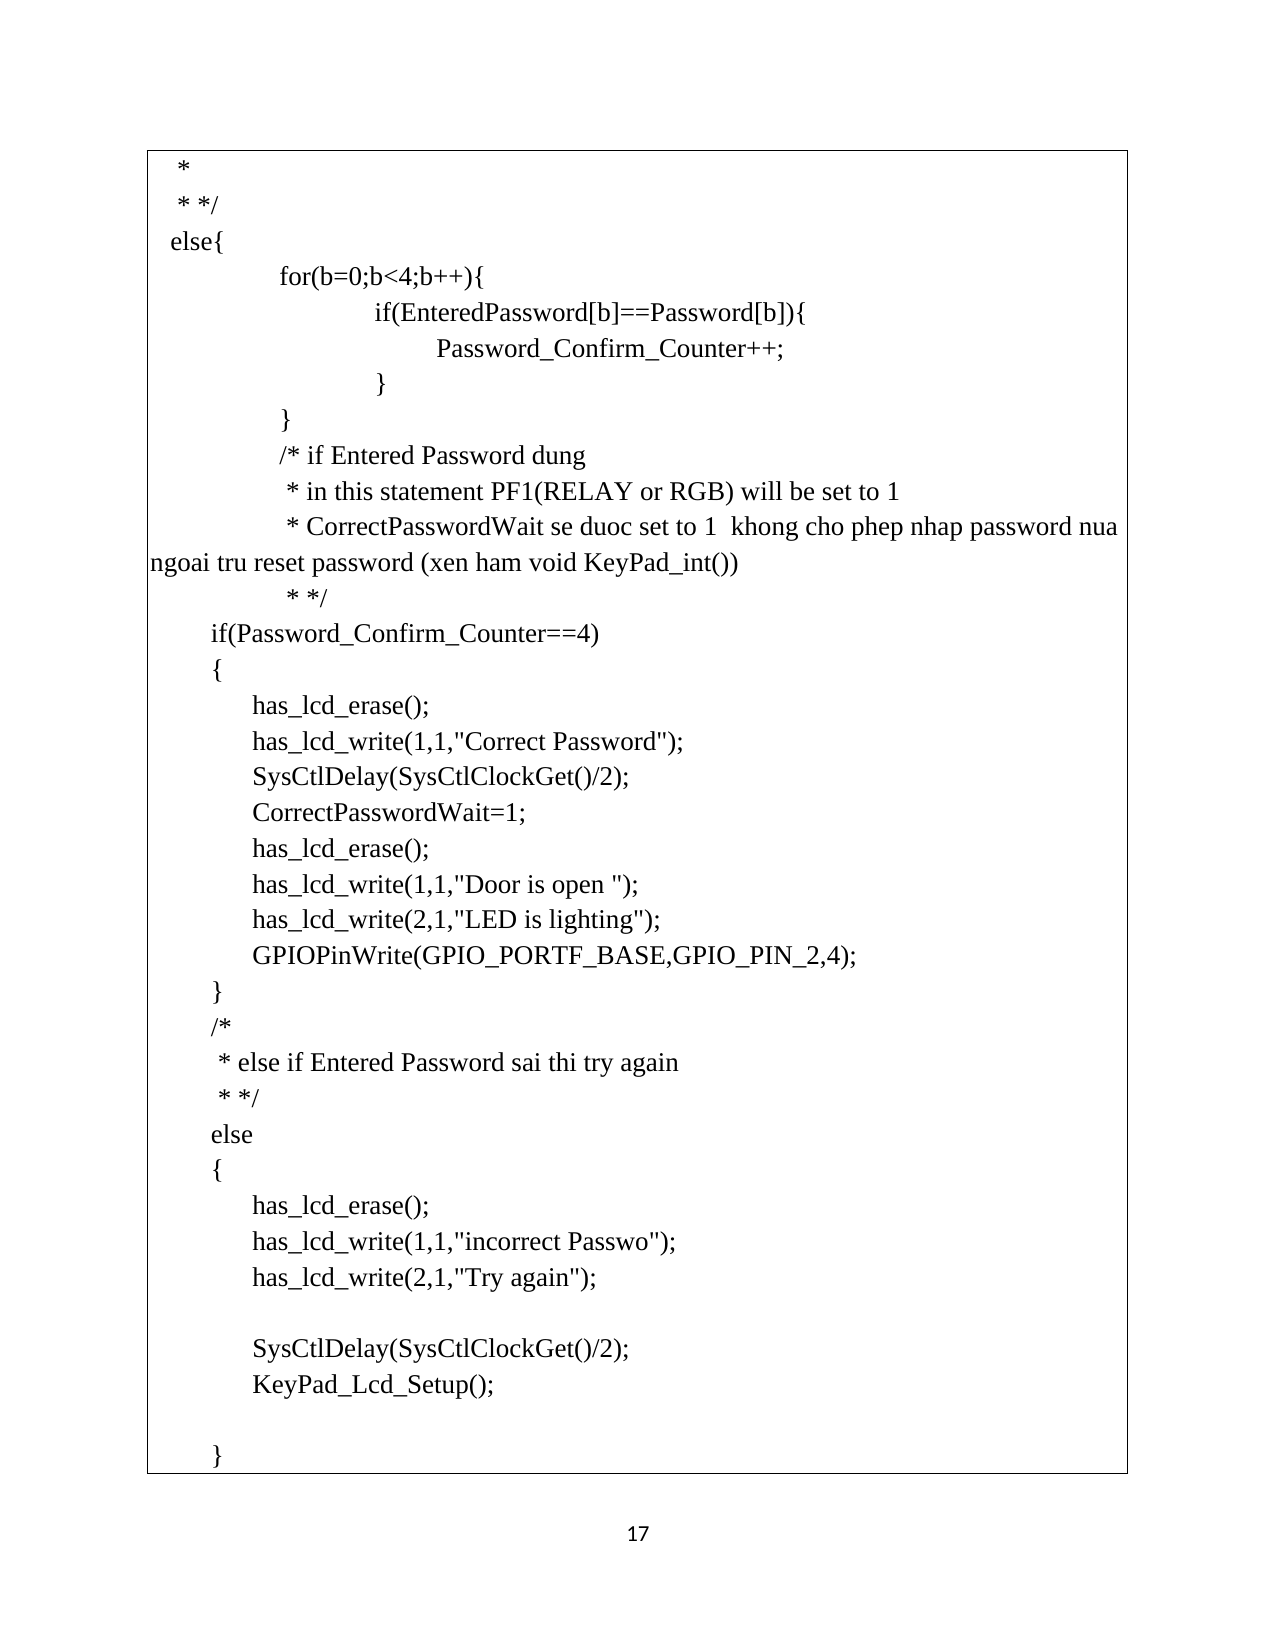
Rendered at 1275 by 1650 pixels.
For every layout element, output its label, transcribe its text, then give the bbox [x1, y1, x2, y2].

text has_lcd_write(1,1,"Correct Password"); [148, 722, 1127, 756]
text * */ [148, 579, 1127, 613]
text GPIOPinWrite(GPIO_PORTF_BASE,GPIO_PIN_2,4); [148, 936, 1127, 970]
text } [148, 1436, 1127, 1473]
text else [148, 1115, 1127, 1149]
text if(Password_Confirm_Counter==4) [148, 614, 1127, 649]
text has_lcd_erase(); [148, 686, 1127, 720]
text * */ [148, 1079, 1127, 1113]
text * CorrectPasswordWait se duoc set to 1 khong cho phep nhap password nua ngoai tru reset password (xen ham void KeyPad_int()) [148, 507, 1127, 577]
text has_lcd_write(2,1,"LED is lighting"); [148, 900, 1127, 934]
text /* if Entered Password dung [148, 436, 1127, 470]
text CorrectPasswordWait=1; [148, 793, 1127, 827]
text /* [148, 1007, 1127, 1042]
text if(EnteredPassword[b]==Password[b]){ [148, 293, 1127, 327]
text * */ [148, 186, 1127, 220]
text * in this statement PF1(RELAY or RGB) will be set to 1 [148, 472, 1127, 506]
text else{ [148, 221, 1127, 256]
text { [148, 1150, 1127, 1185]
text has_lcd_erase(); [148, 829, 1127, 863]
text has_lcd_write(2,1,"Try again"); [148, 1258, 1127, 1292]
text Password_Confirm_Counter++; [148, 329, 1127, 363]
text has_lcd_write(1,1,"incorrect Passwo"); [148, 1222, 1127, 1256]
text } [148, 972, 1127, 1006]
text * [148, 151, 1127, 184]
text SysCtlDelay(SysCtlClockGet()/2); [148, 1329, 1127, 1363]
text has_lcd_erase(); [148, 1186, 1127, 1220]
text KeyPad_Lcd_Setup(); [148, 1365, 1127, 1399]
text { [148, 650, 1127, 684]
text } [148, 400, 1127, 434]
text SysCtlDelay(SysCtlClockGet()/2); [148, 757, 1127, 792]
text has_lcd_write(1,1,"Door is open "); [148, 864, 1127, 899]
text * else if Entered Password sai thi try again [148, 1043, 1127, 1077]
text } [148, 364, 1127, 399]
text for(b=0;b<4;b++){ [148, 257, 1127, 291]
